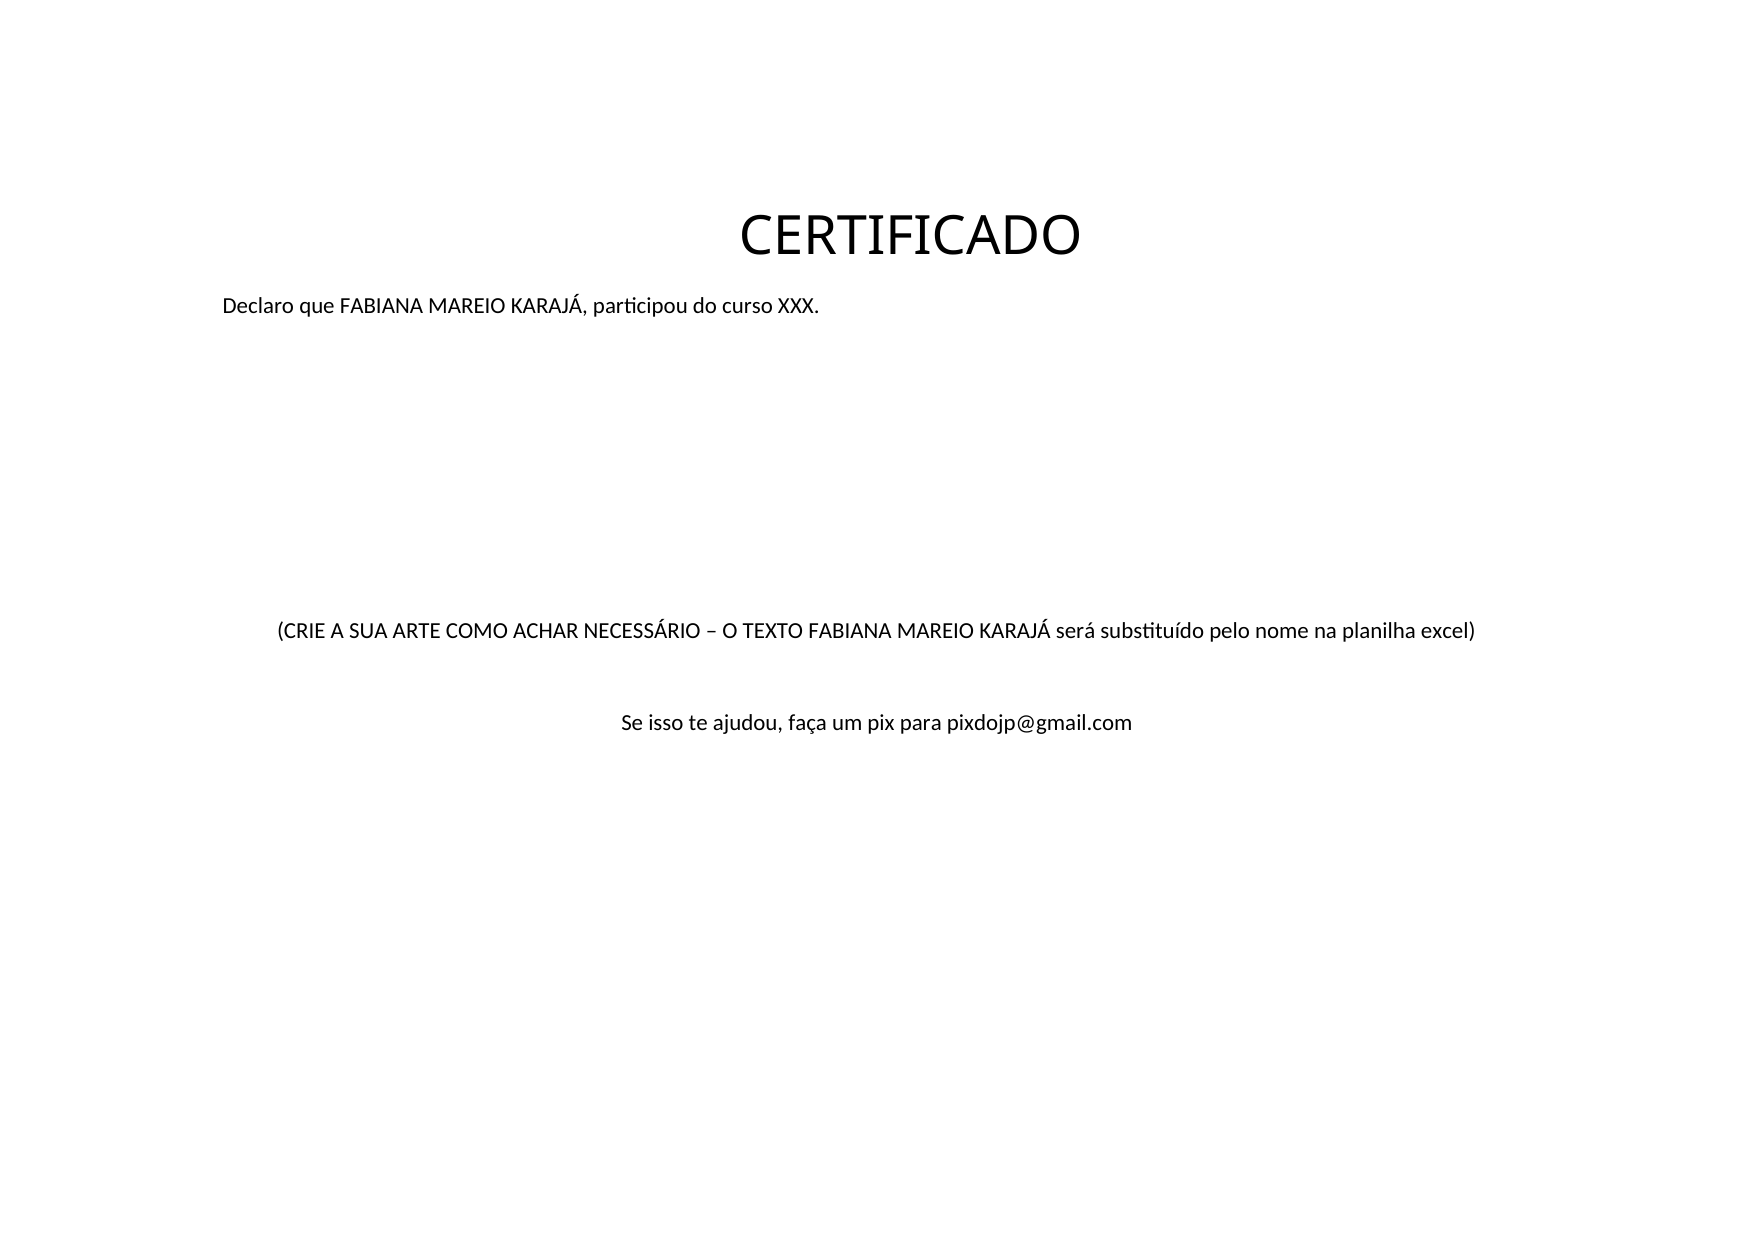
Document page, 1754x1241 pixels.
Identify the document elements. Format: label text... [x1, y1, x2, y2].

text Se isso te ajudou, faça um pix para pixdojp@gmail.com [75, 708, 1679, 737]
text CERTIFICADO [739, 197, 1679, 270]
text (CRIE A SUA ARTE COMO ACHAR NECESSÁRIO – O TEXTO FABIANA MAREIO KARAJÁ será substituído pelo nome na planilha excel) [75, 616, 1679, 644]
text Declaro que FABIANA MAREIO KARAJÁ, participou do curso XXX. [222, 291, 1679, 319]
